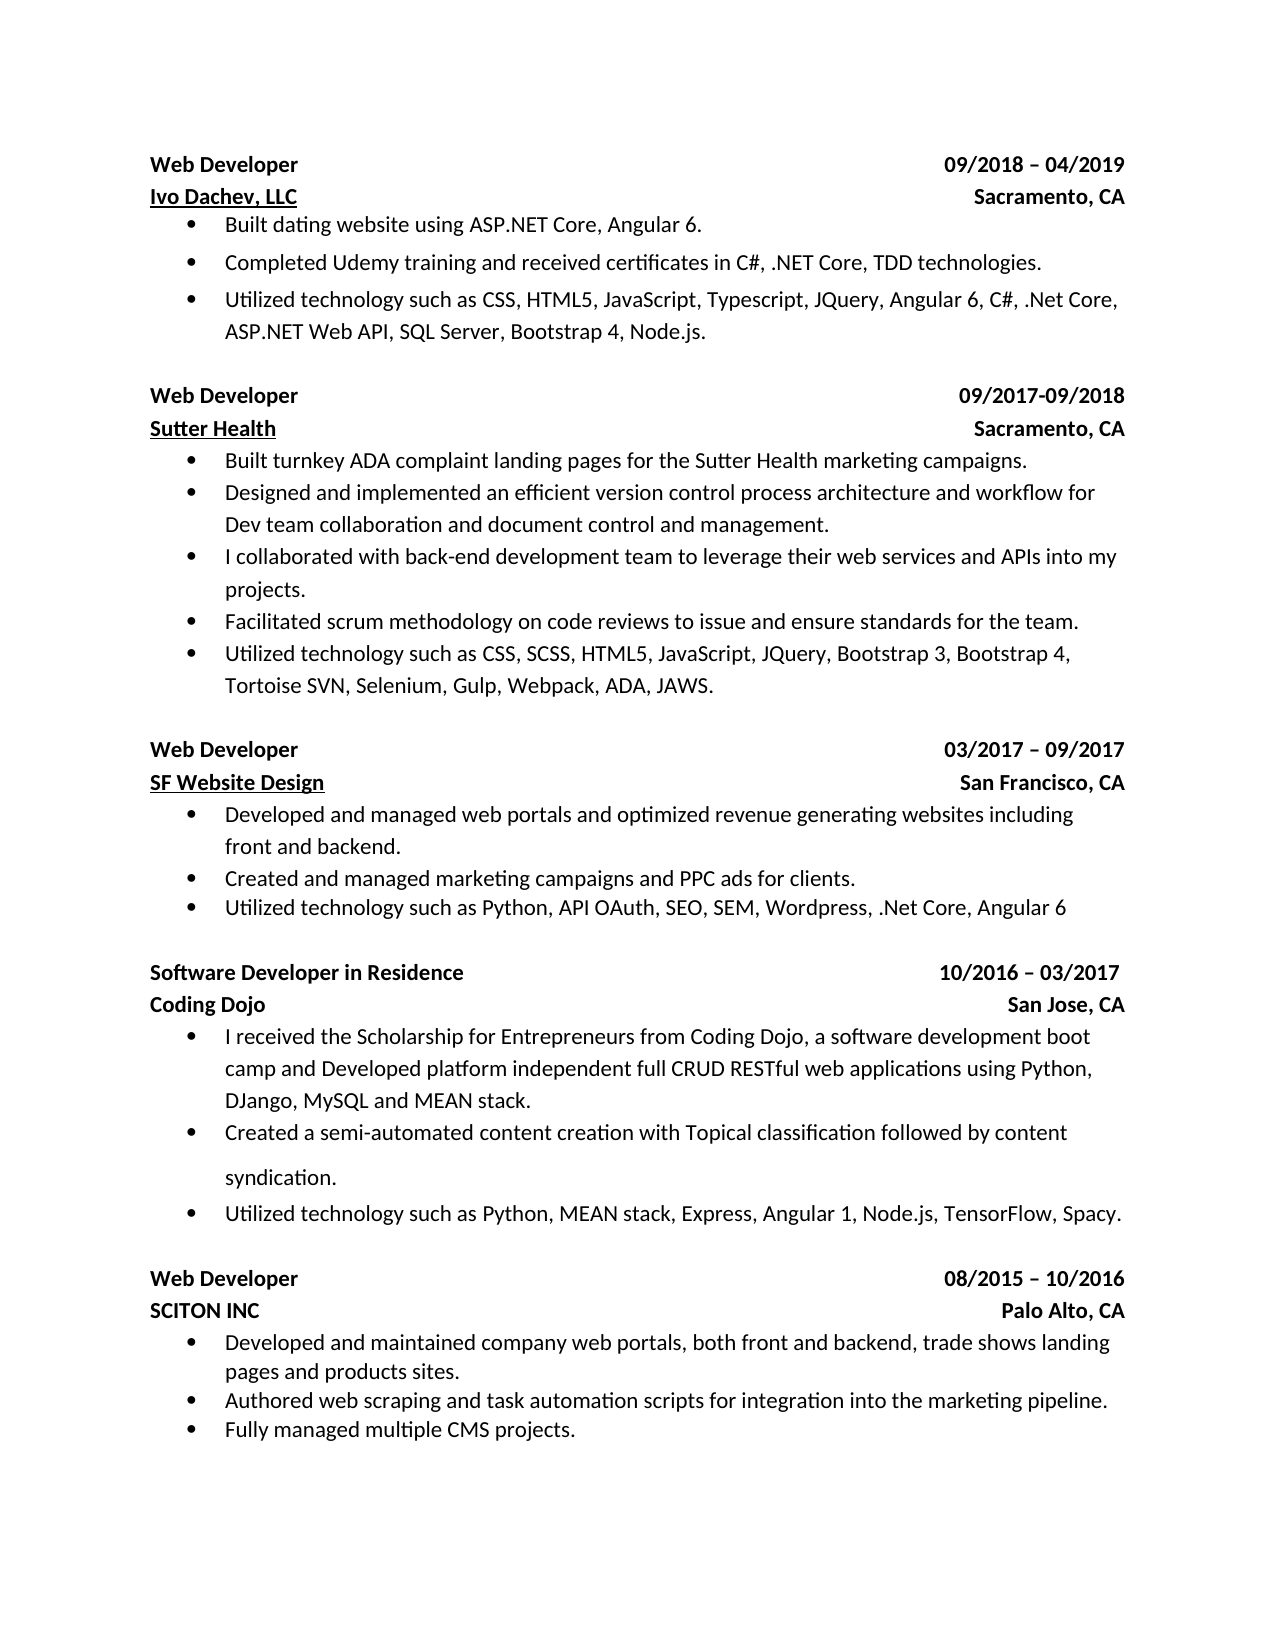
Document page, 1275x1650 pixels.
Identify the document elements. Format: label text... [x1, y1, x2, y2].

list Utilized technology such as CSS, SCSS, HTML5, JavaScript, JQuery, Bootstrap 3, Bootstrap 4, Tortoise SVN, Selenium, Gulp, Webpack, ADA, JAWS. [187, 639, 1125, 699]
text Software Developer in Residence 10/2016 – 03/2017 [150, 958, 1125, 986]
list Developed and maintained company web portals, both front and backend, trade shows landing pages and products sites. [187, 1328, 1127, 1385]
text Web Developer 08/2015 – 10/2016 [150, 1264, 1125, 1292]
text Coding Dojo San Jose, CA [150, 990, 1125, 1018]
text Sutter Health Sacramento, CA [150, 414, 1125, 442]
list Created and managed marketing campaigns and PPC ads for clients. [187, 864, 1127, 892]
list Utilized technology such as Python, API OAuth, SEO, SEM, Wordpress, .Net Core, Angular 6 [187, 893, 1125, 921]
list Built turnkey ADA complaint landing pages for the Sutter Health marketing campaigns. [187, 446, 1125, 474]
text Web Developer 09/2017-09/2018 [150, 382, 1125, 409]
list Fully managed multiple CMS projects. [187, 1415, 1127, 1443]
text SF Website Design San Francisco, CA [150, 768, 1125, 796]
text SCITON INC Palo Alto, CA [150, 1296, 1125, 1324]
list Utilized technology such as Python, MEAN stack, Express, Angular 1, Node.js, TensorFlow, Spacy. [187, 1199, 1125, 1227]
list Completed Udemy training and received certificates in C#, .NET Core, TDD technologies. [187, 238, 1125, 279]
list I received the Scholarship for Entrepreneurs from Coding Dojo, a software development boot camp and Developed platform independent full CRUD RESTful web applications using Python, DJango, MySQL and MEAN stack. [187, 1022, 1125, 1114]
list Created a semi-automated content creation with Topical classification followed by content syndication. [187, 1118, 1125, 1193]
list Designed and implemented an efficient version control process architecture and workflow for Dev team collaboration and document control and management. [187, 478, 1125, 538]
text Ivo Dachev, LLC Sacramento, CA [150, 182, 1125, 210]
list Developed and managed web portals and optimized revenue generating websites including front and backend. [187, 800, 1125, 860]
text Web Developer 03/2017 – 09/2017 [150, 736, 1125, 764]
list Utilized technology such as CSS, HTML5, JavaScript, Typescript, JQuery, Angular 6, C#, .Net Core, ASP.NET Web API, SQL Server, Bootstrap 4, Node.js. [187, 285, 1125, 345]
list Authored web scraping and task automation scripts for integration into the marketing pipeline. [187, 1386, 1127, 1414]
text Web Developer 09/2018 – 04/2019 [150, 150, 1125, 178]
list Built dating website using ASP.NET Core, Angular 6. [187, 210, 1125, 238]
list Facilitated scrum methodology on code reviews to issue and ensure standards for the team. [187, 607, 1125, 635]
list I collaborated with back-end development team to leverage their web services and APIs into my projects. [187, 542, 1125, 603]
